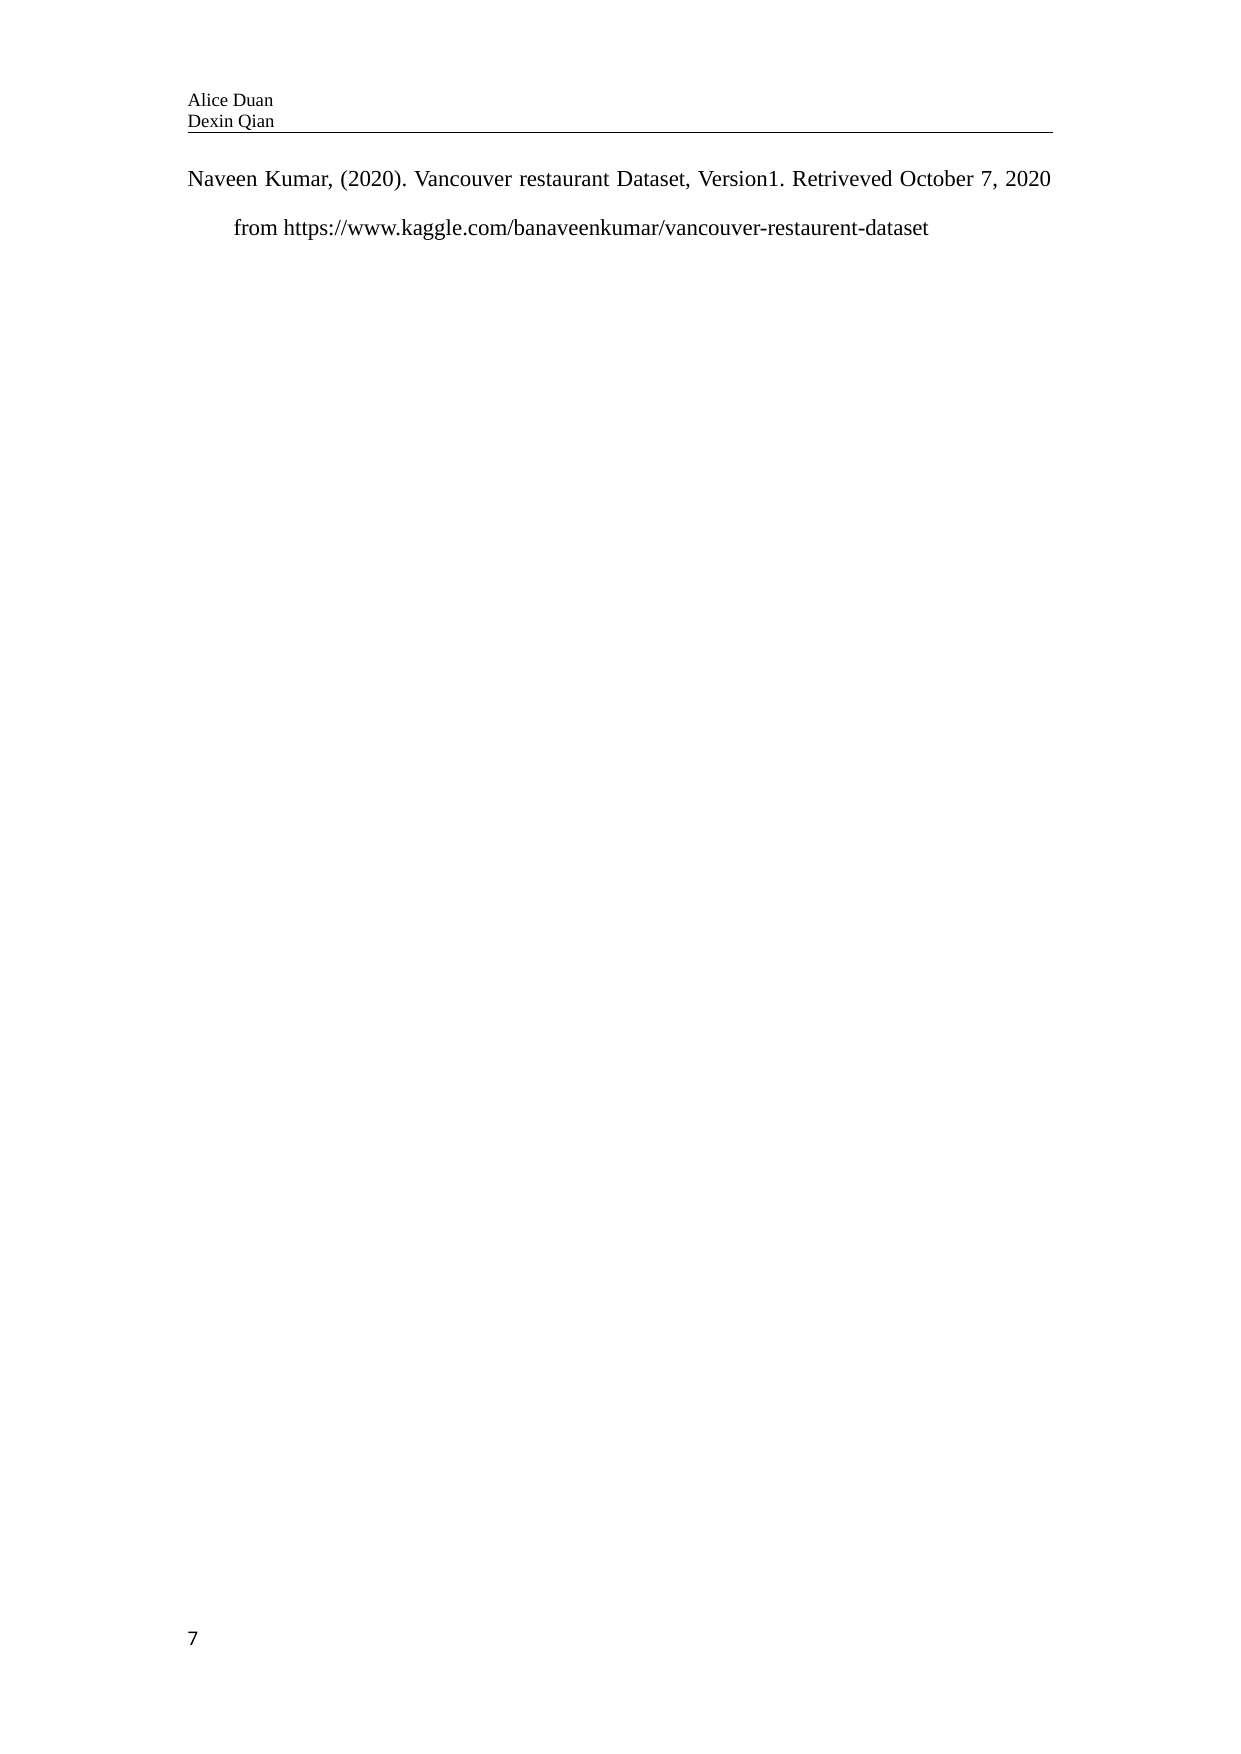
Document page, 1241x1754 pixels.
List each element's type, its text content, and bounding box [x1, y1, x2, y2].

text Naveen Kumar, (2020). Vancouver restaurant Dataset, Version1. Retriveved October 7, 2020 from https://www.kaggle.com/banaveenkumar/vancouver-restaurent-dataset [187, 162, 1053, 243]
